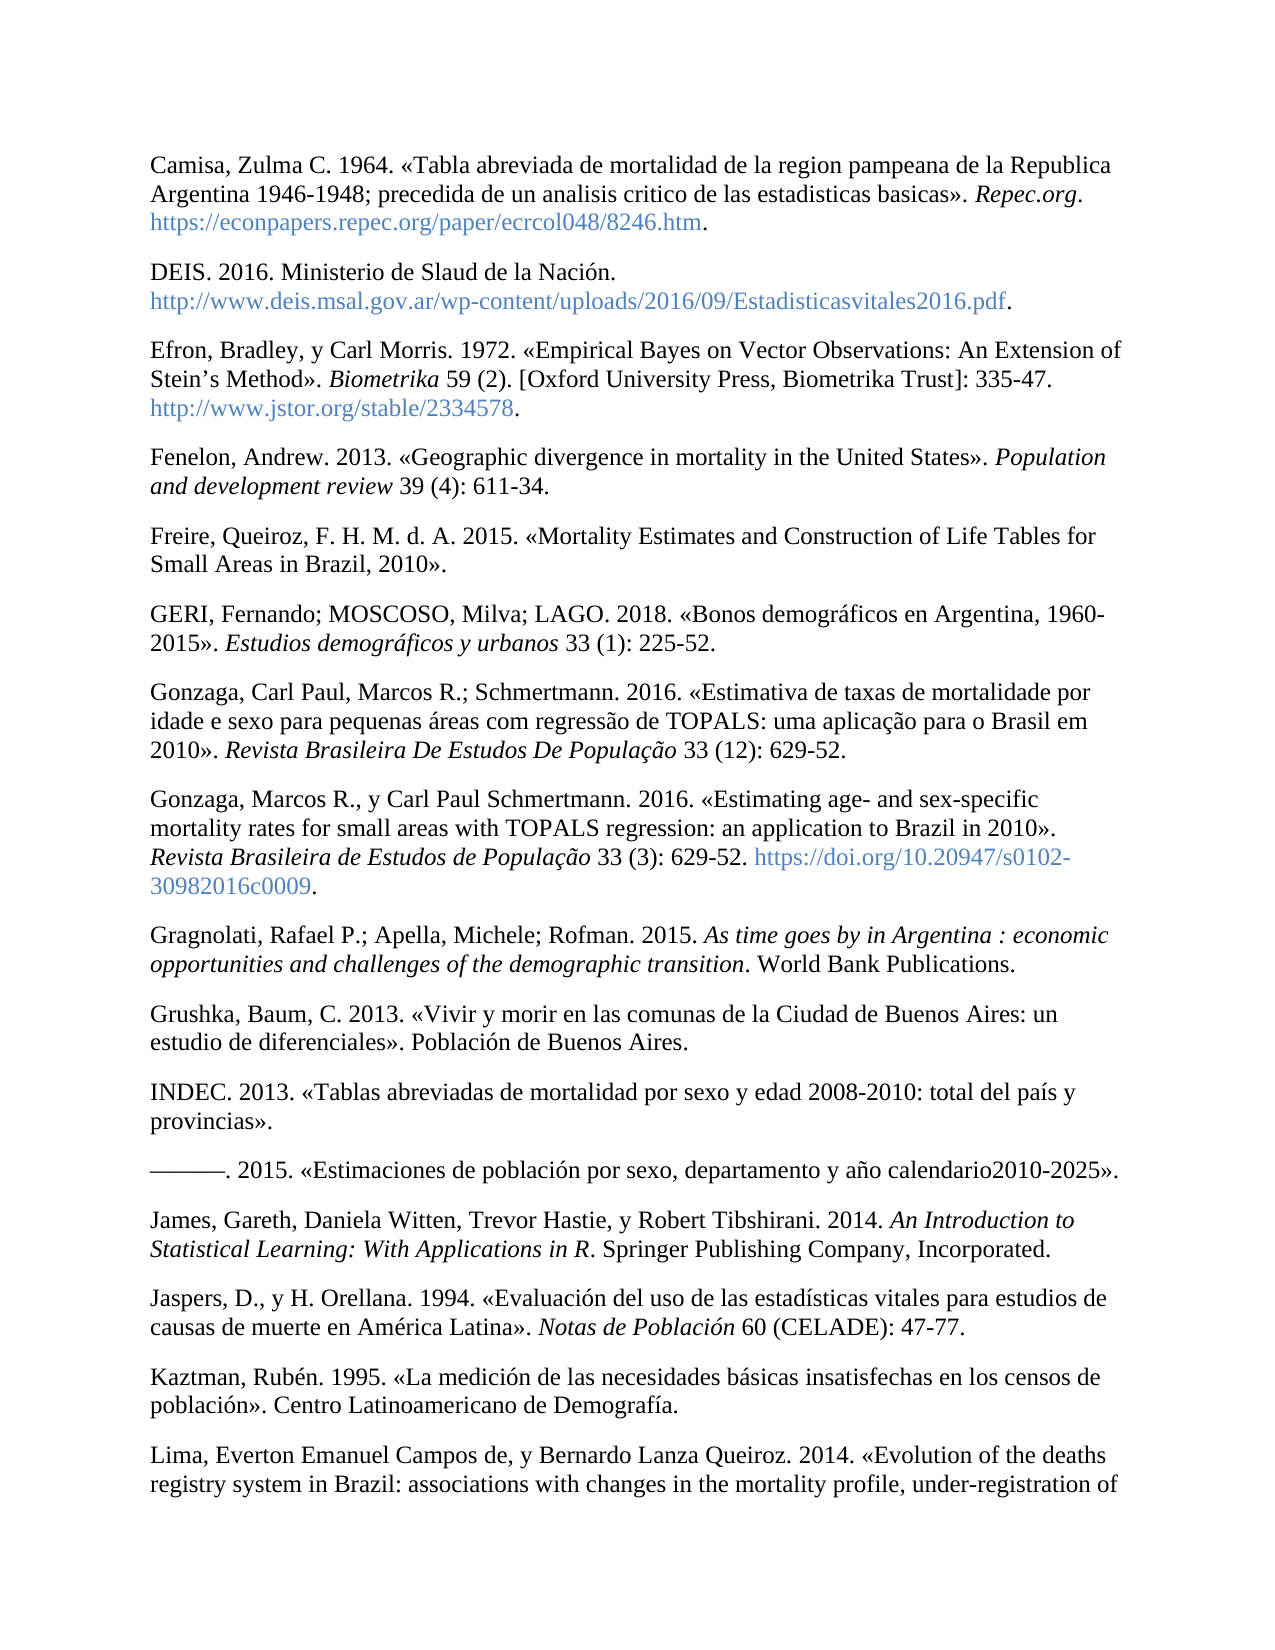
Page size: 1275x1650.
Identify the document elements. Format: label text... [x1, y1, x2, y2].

text INDEC. 2013. «Tablas abreviadas de mortalidad por sexo y edad 2008-2010: total del país y provincias». [150, 1077, 1125, 1134]
text Gragnolati, Rafael P.; Apella, Michele; Rofman. 2015. As time goes by in Argentina : economic opportunities and challenges of the demographic transition. World Bank Publications. [150, 920, 1125, 978]
text Fenelon, Andrew. 2013. «Geographic divergence in mortality in the United States». Population and development review 39 (4): 611-34. [150, 442, 1125, 500]
text Gonzaga, Carl Paul, Marcos R.; Schmertmann. 2016. «Estimativa de taxas de mortalidade por idade e sexo para pequenas áreas com regressão de TOPALS: uma aplicação para o Brasil em 2010». Revista Brasileira De Estudos De População 33 (12): 629-52. [150, 677, 1125, 764]
text GERI, Fernando; MOSCOSO, Milva; LAGO. 2018. «Bonos demográficos en Argentina, 1960-2015». Estudios demográficos y urbanos 33 (1): 225-52. [150, 599, 1125, 657]
text Gonzaga, Marcos R., y Carl Paul Schmertmann. 2016. «Estimating age- and sex-specific mortality rates for small areas with TOPALS regression: an application to Brazil in 2010». Revista Brasileira de Estudos de População 33 (3): 629-52. https://doi.org/10.20947/s0102-30982016c0009. [150, 784, 1125, 899]
text Efron, Bradley, y Carl Morris. 1972. «Empirical Bayes on Vector Observations: An Extension of Stein’s Method». Biometrika 59 (2). [Oxford University Press, Biometrika Trust]: 335-47. http://www.jstor.org/stable/2334578. [150, 335, 1125, 422]
text Camisa, Zulma C. 1964. «Tabla abreviada de mortalidad de la region pampeana de la Republica Argentina 1946-1948; precedida de un analisis critico de las estadisticas basicas». Repec.org. https://econpapers.repec.org/paper/ecrcol048/8246.htm. [150, 150, 1125, 236]
text DEIS. 2016. Ministerio de Slaud de la Nación. http://www.deis.msal.gov.ar/wp-content/uploads/2016/09/Estadisticasvitales2016.pdf. [150, 257, 1125, 314]
text Grushka, Baum, C. 2013. «Vivir y morir en las comunas de la Ciudad de Buenos Aires: un estudio de diferenciales». Población de Buenos Aires. [150, 999, 1125, 1056]
text Freire, Queiroz, F. H. M. d. A. 2015. «Mortality Estimates and Construction of Life Tables for Small Areas in Brazil, 2010». [150, 521, 1125, 578]
text James, Gareth, Daniela Witten, Trevor Hastie, y Robert Tibshirani. 2014. An Introduction to Statistical Learning: With Applications in R. Springer Publishing Company, Incorporated. [150, 1205, 1125, 1262]
text Jaspers, D., y H. Orellana. 1994. «Evaluación del uso de las estadísticas vitales para estudios de causas de muerte en América Latina». Notas de Población 60 (CELADE): 47-77. [150, 1283, 1125, 1341]
text ———. 2015. «Estimaciones de población por sexo, departamento y año calendario2010-2025». [150, 1155, 1125, 1184]
text Kaztman, Rubén. 1995. «La medición de las necesidades básicas insatisfechas en los censos de población». Centro Latinoamericano de Demografía. [150, 1362, 1125, 1419]
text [150, 1440, 1125, 1497]
